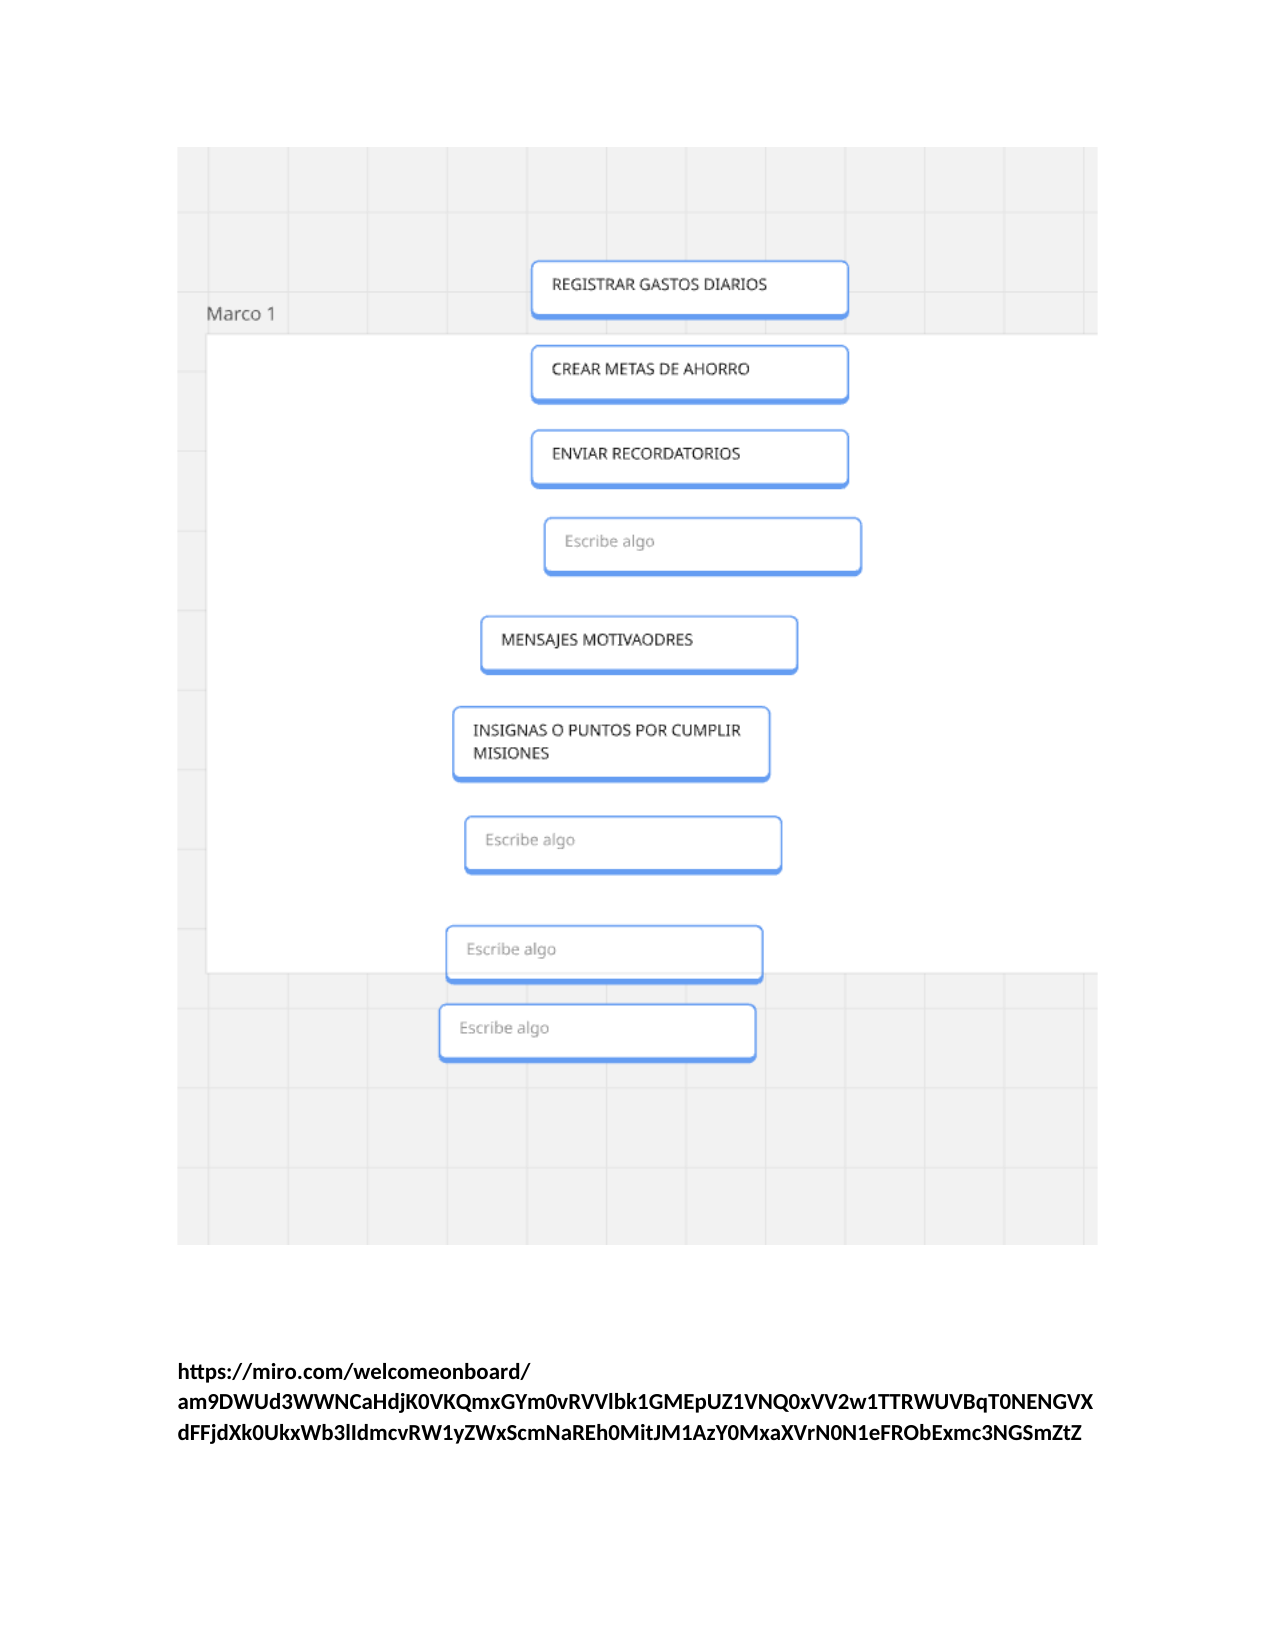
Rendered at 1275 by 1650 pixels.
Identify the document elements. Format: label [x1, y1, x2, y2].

picture [177, 147, 1098, 1245]
text [177, 1357, 1098, 1446]
